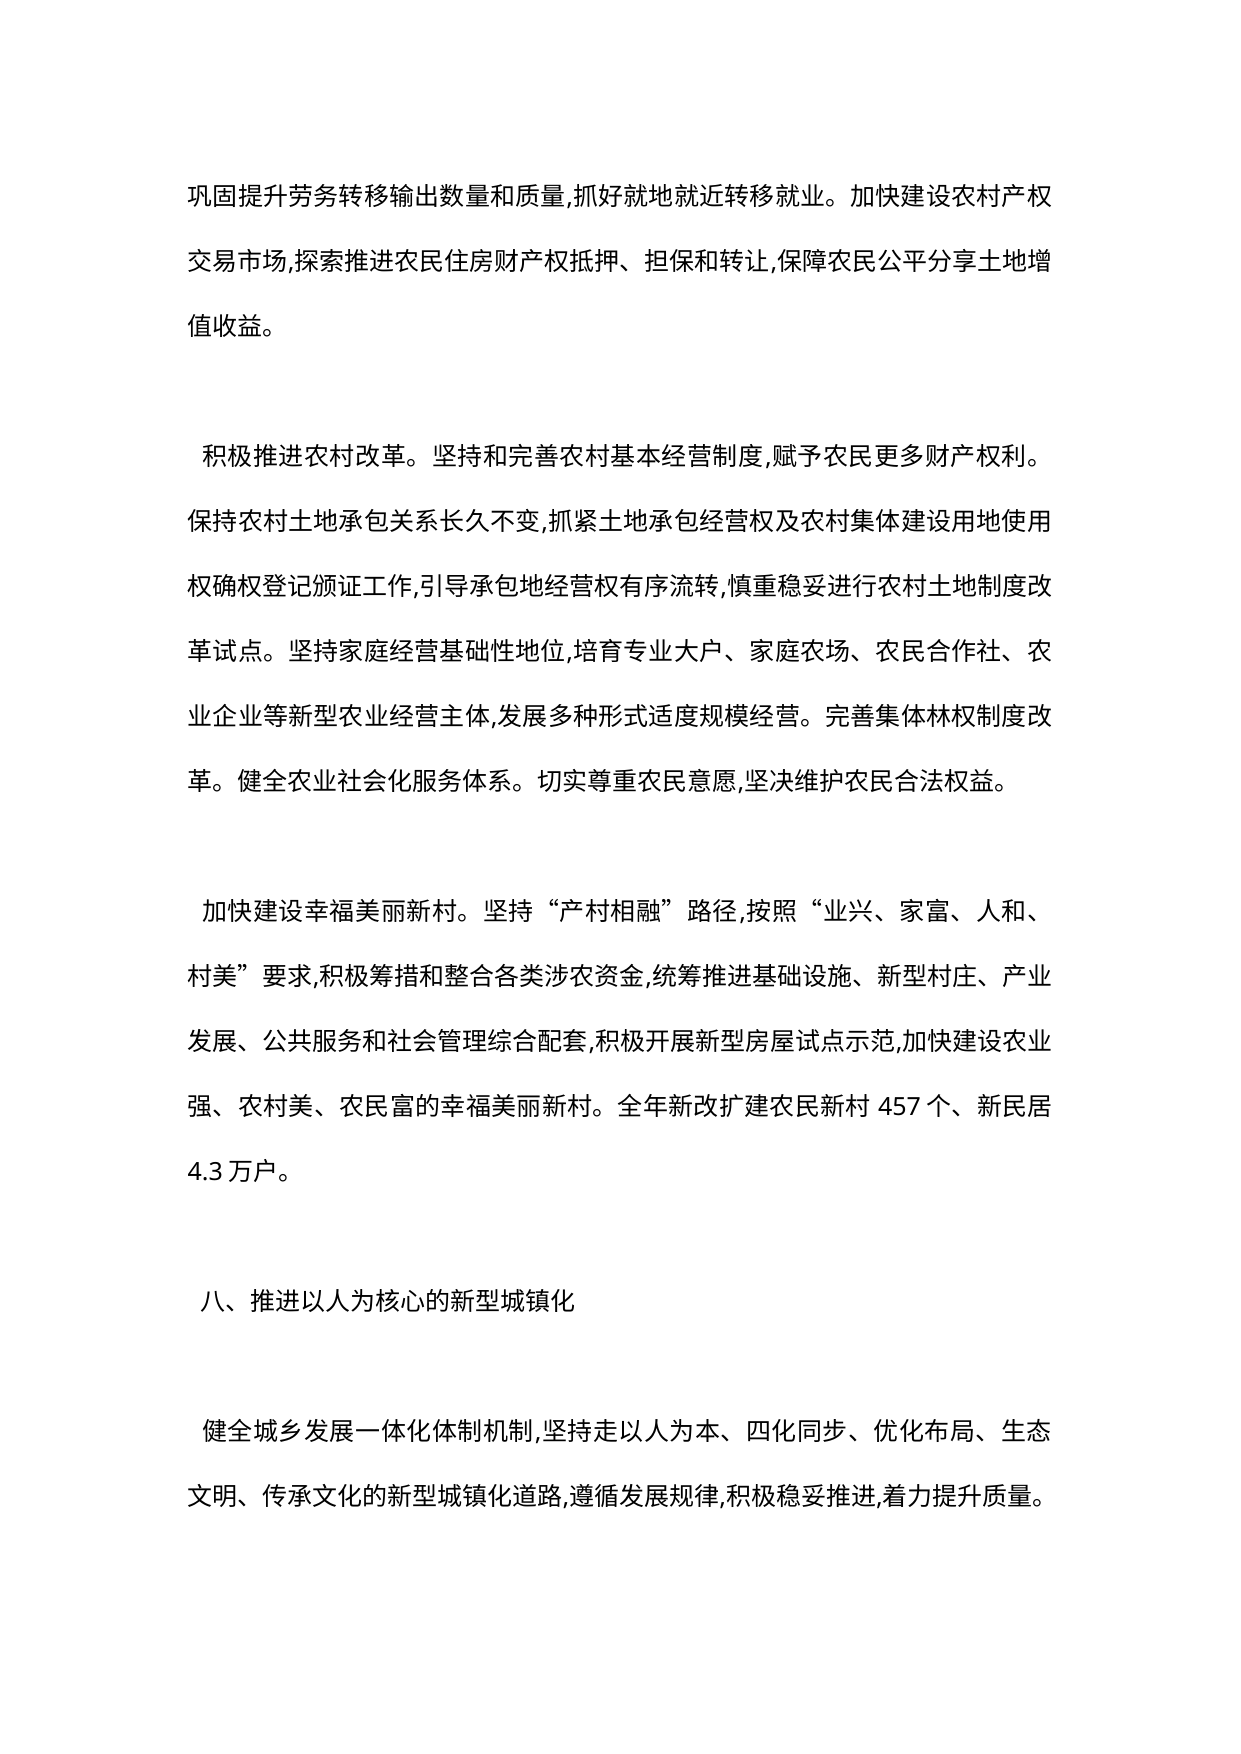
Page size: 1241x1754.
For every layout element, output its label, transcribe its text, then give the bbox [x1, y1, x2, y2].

text 加快建设幸福美丽新村。坚持“产村相融”路径,按照“业兴、家富、人和、村美”要求,积极筹措和整合各类涉农资金,统筹推进基础设施、新型村庄、产业发展、公共服务和社会管理综合配套,积极开展新型房屋试点示范,加快建设农业强、农村美、农民富的幸福美丽新村。全年新改扩建农民新村457个、新民居4.3万户。 [187, 877, 1053, 1202]
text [187, 162, 1053, 357]
text 积极推进农村改革。坚持和完善农村基本经营制度,赋予农民更多财产权利。保持农村土地承包关系长久不变,抓紧土地承包经营权及农村集体建设用地使用权确权登记颁证工作,引导承包地经营权有序流转,慎重稳妥进行农村土地制度改革试点。坚持家庭经营基础性地位,培育专业大户、家庭农场、农民合作社、农业企业等新型农业经营主体,发展多种形式适度规模经营。完善集体林权制度改革。健全农业社会化服务体系。切实尊重农民意愿,坚决维护农民合法权益。 [187, 422, 1053, 812]
text 健全城乡发展一体化体制机制,坚持走以人为本、四化同步、优化布局、生态文明、传承文化的新型城镇化道路,遵循发展规律,积极稳妥推进,着力提升质量。 [187, 1397, 1053, 1527]
text 八、推进以人为核心的新型城镇化 [187, 1267, 1053, 1332]
